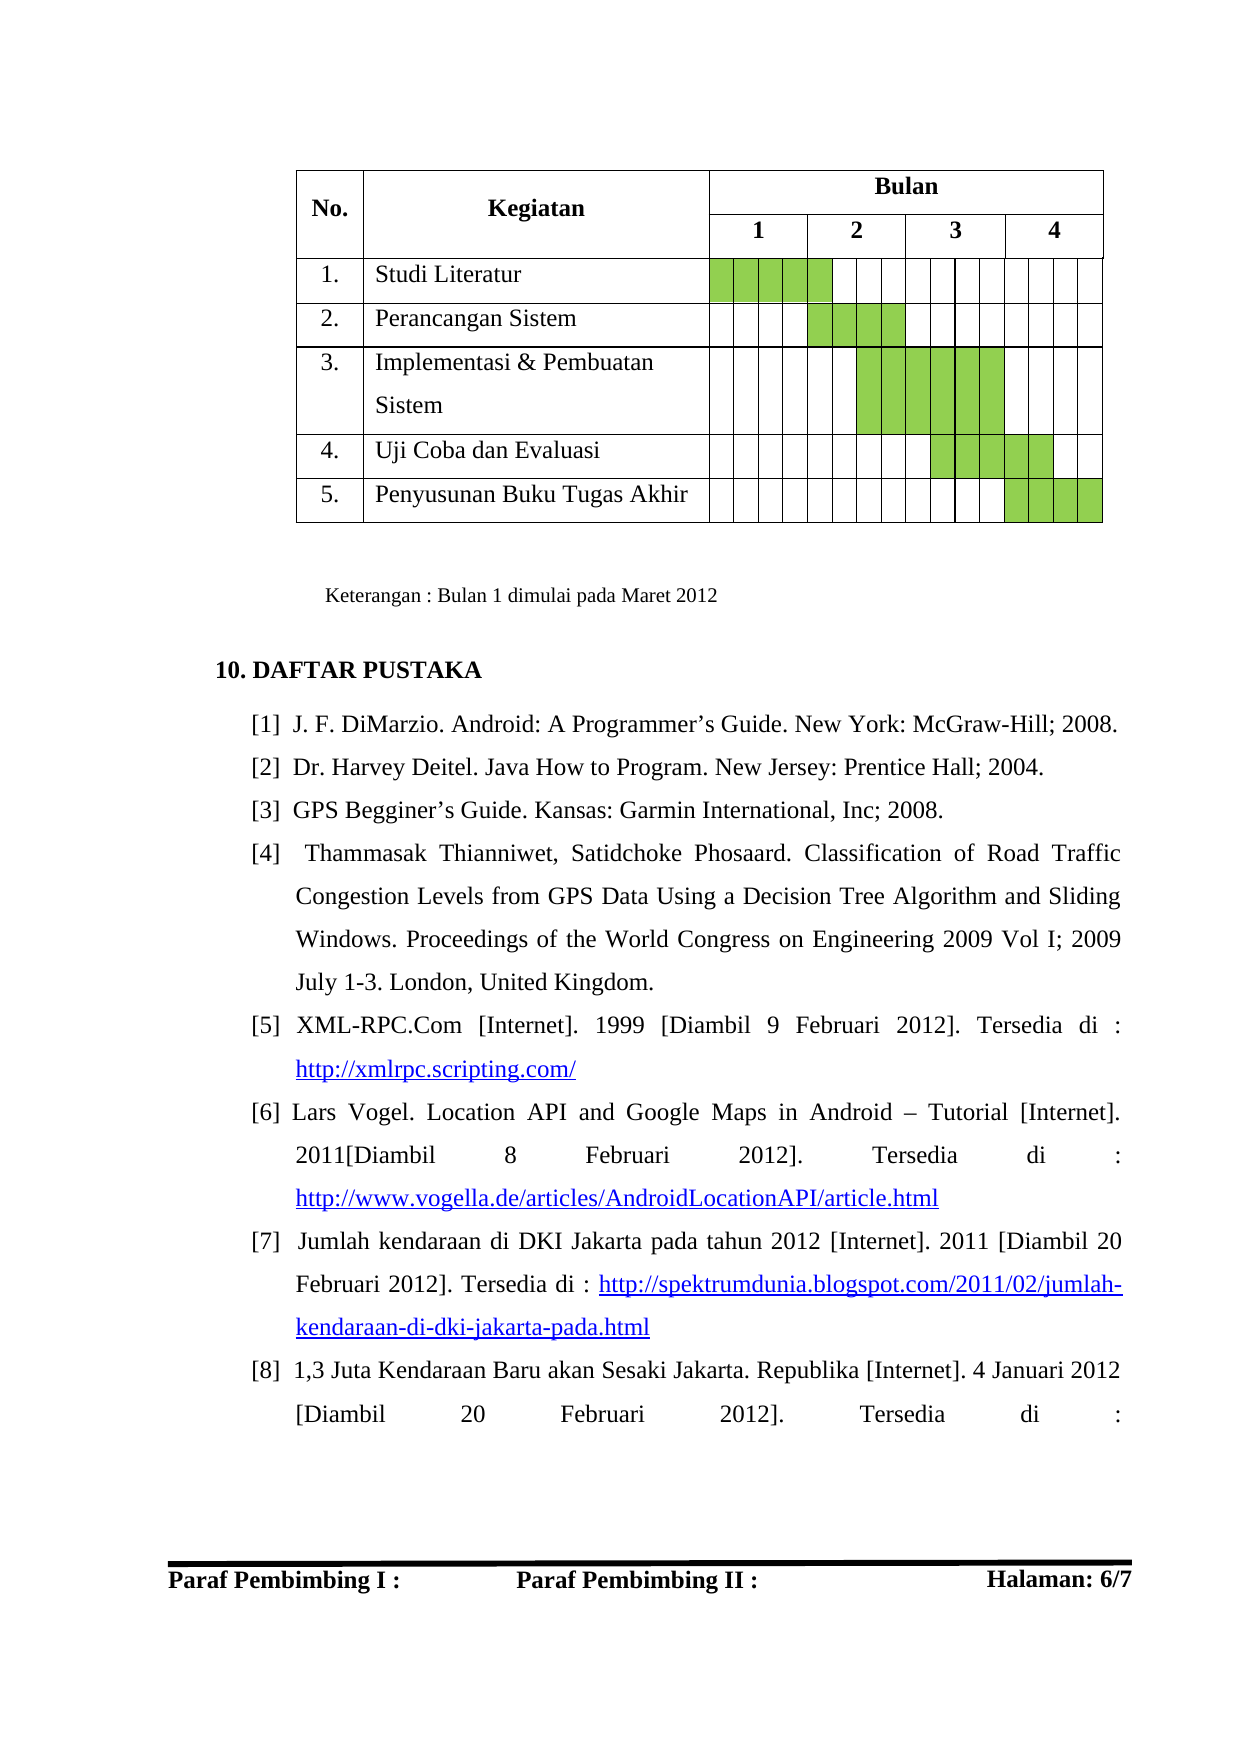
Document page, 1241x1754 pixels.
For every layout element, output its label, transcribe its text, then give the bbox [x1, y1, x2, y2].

table_cell [833, 479, 856, 522]
table_cell [734, 304, 758, 346]
table_cell [759, 304, 782, 346]
table_cell [857, 435, 881, 478]
table_cell [759, 259, 782, 302]
table_cell [1054, 304, 1077, 346]
table_cell [710, 304, 733, 346]
table_cell [759, 435, 782, 478]
table_cell [857, 479, 881, 522]
table_cell [1054, 435, 1077, 478]
table_cell [956, 348, 979, 434]
table_cell [1078, 435, 1102, 478]
table_cell 4 [1006, 215, 1103, 258]
table_cell 4. [297, 435, 363, 478]
table_cell [882, 435, 905, 478]
table_cell [783, 304, 807, 346]
table_cell 5. [297, 479, 363, 522]
table_cell [1054, 479, 1077, 522]
table_cell Perancangan Sistem [364, 304, 709, 346]
table_cell 2. [297, 304, 363, 346]
list [2] Dr. Harvey Deitel. Java How to Program. New Jersey: Prentice Hall; 2004. [251, 752, 1122, 781]
table_cell [1029, 348, 1053, 434]
list DAFTAR PUSTAKA [215, 655, 1122, 684]
table_cell 3. [297, 348, 363, 434]
table_cell 3 [906, 215, 1005, 258]
table_cell [882, 304, 905, 346]
table_header No. [297, 171, 363, 258]
table_cell [1005, 435, 1028, 478]
table_cell [956, 435, 979, 478]
table_cell [1029, 259, 1053, 302]
table_cell 2 [808, 215, 905, 258]
table_cell [808, 304, 832, 346]
table_cell [931, 259, 954, 302]
table_cell [931, 479, 954, 522]
table_header Kegiatan [364, 171, 709, 258]
table_cell 1 [710, 215, 807, 258]
table_cell [808, 435, 832, 478]
list [6] Lars Vogel. Location API and Google Maps in Android – Tutorial [Internet]. 2011[Diambil 8 Februari 2012]. Tersedia di : http://www.vogella.de/articles/AndroidLocationAPI/article.html [251, 1097, 1122, 1212]
table_cell [956, 304, 979, 346]
table_cell [980, 348, 1004, 434]
table_cell [980, 259, 1004, 302]
table_cell Penyusunan Buku Tugas Akhir [364, 479, 709, 522]
table_cell [882, 479, 905, 522]
table_cell [783, 259, 807, 302]
table_cell [906, 479, 930, 522]
table_cell [1029, 304, 1053, 346]
table_cell [710, 479, 733, 522]
text Keterangan : Bulan 1 dimulai pada Maret 2012 [325, 583, 1122, 607]
table_cell [906, 304, 930, 346]
table_cell Studi Literatur [364, 259, 709, 302]
table_cell [808, 348, 832, 434]
table_cell [1005, 348, 1028, 434]
table_cell [980, 435, 1004, 478]
table_cell [734, 479, 758, 522]
table_cell [1078, 259, 1102, 302]
list [3] GPS Begginer’s Guide. Kansas: Garmin International, Inc; 2008. [251, 795, 1122, 824]
table_cell [857, 259, 881, 302]
table_cell [734, 435, 758, 478]
table_cell [833, 348, 856, 434]
table_cell Uji Coba dan Evaluasi [364, 435, 709, 478]
table_cell [931, 304, 954, 346]
table_cell [1005, 304, 1028, 346]
table_cell [1005, 259, 1028, 302]
table_cell [1054, 348, 1077, 434]
table_cell [956, 259, 979, 302]
table_cell [1005, 479, 1028, 522]
table_cell [808, 259, 832, 302]
table_cell [710, 435, 733, 478]
table_cell [980, 479, 1004, 522]
list [1] J. F. DiMarzio. Android: A Programmer’s Guide. New York: McGraw-Hill; 2008. [251, 709, 1122, 737]
table_cell [931, 348, 954, 434]
table_cell [783, 479, 807, 522]
table_cell [906, 259, 930, 302]
table_cell [783, 435, 807, 478]
table_cell [882, 259, 905, 302]
table_cell [759, 348, 782, 434]
table_cell [1029, 435, 1053, 478]
table_cell [1029, 479, 1053, 522]
table_cell [906, 435, 930, 478]
table_cell [710, 348, 733, 434]
list [4] Thammasak Thianniwet, Satidchoke Phosaard. Classification of Road Traffic Congestion Levels from GPS Data Using a Decision Tree Algorithm and Sliding Windows. Proceedings of the World Congress on Engineering 2009 Vol I; 2009 July 1-3. London, United Kingdom. [251, 838, 1122, 996]
table_cell [1078, 304, 1102, 346]
table_cell [882, 348, 905, 434]
list [7] Jumlah kendaraan di DKI Jakarta pada tahun 2012 [Internet]. 2011 [Diambil 20 Februari 2012]. Tersedia di : http://spektrumdunia.blogspot.com/2011/02/jumlah-kendaraan-di-dki-jakarta-pada.html [251, 1226, 1122, 1341]
table_cell [710, 259, 733, 302]
table_cell [833, 259, 856, 302]
table_cell [980, 304, 1004, 346]
table_cell [906, 348, 930, 434]
list [5] XML-RPC.Com [Internet]. 1999 [Diambil 9 Februari 2012]. Tersedia di : http://xmlrpc.scripting.com/ [251, 1011, 1122, 1082]
table_cell [759, 479, 782, 522]
table_cell [857, 348, 881, 434]
table_cell [1054, 259, 1077, 302]
table_cell [833, 435, 856, 478]
table_cell 1. [297, 259, 363, 302]
table_cell [734, 259, 758, 302]
table_cell [808, 479, 832, 522]
table_cell [833, 304, 856, 346]
table_cell [931, 435, 954, 478]
table_cell [1078, 348, 1102, 434]
table_cell [783, 348, 807, 434]
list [251, 1356, 1122, 1427]
table_cell [1078, 479, 1102, 522]
table_cell [734, 348, 758, 434]
table_cell Implementasi & Pembuatan Sistem [364, 348, 709, 434]
table_header Bulan [710, 171, 1103, 214]
table_cell [956, 479, 979, 522]
table_cell [857, 304, 881, 346]
